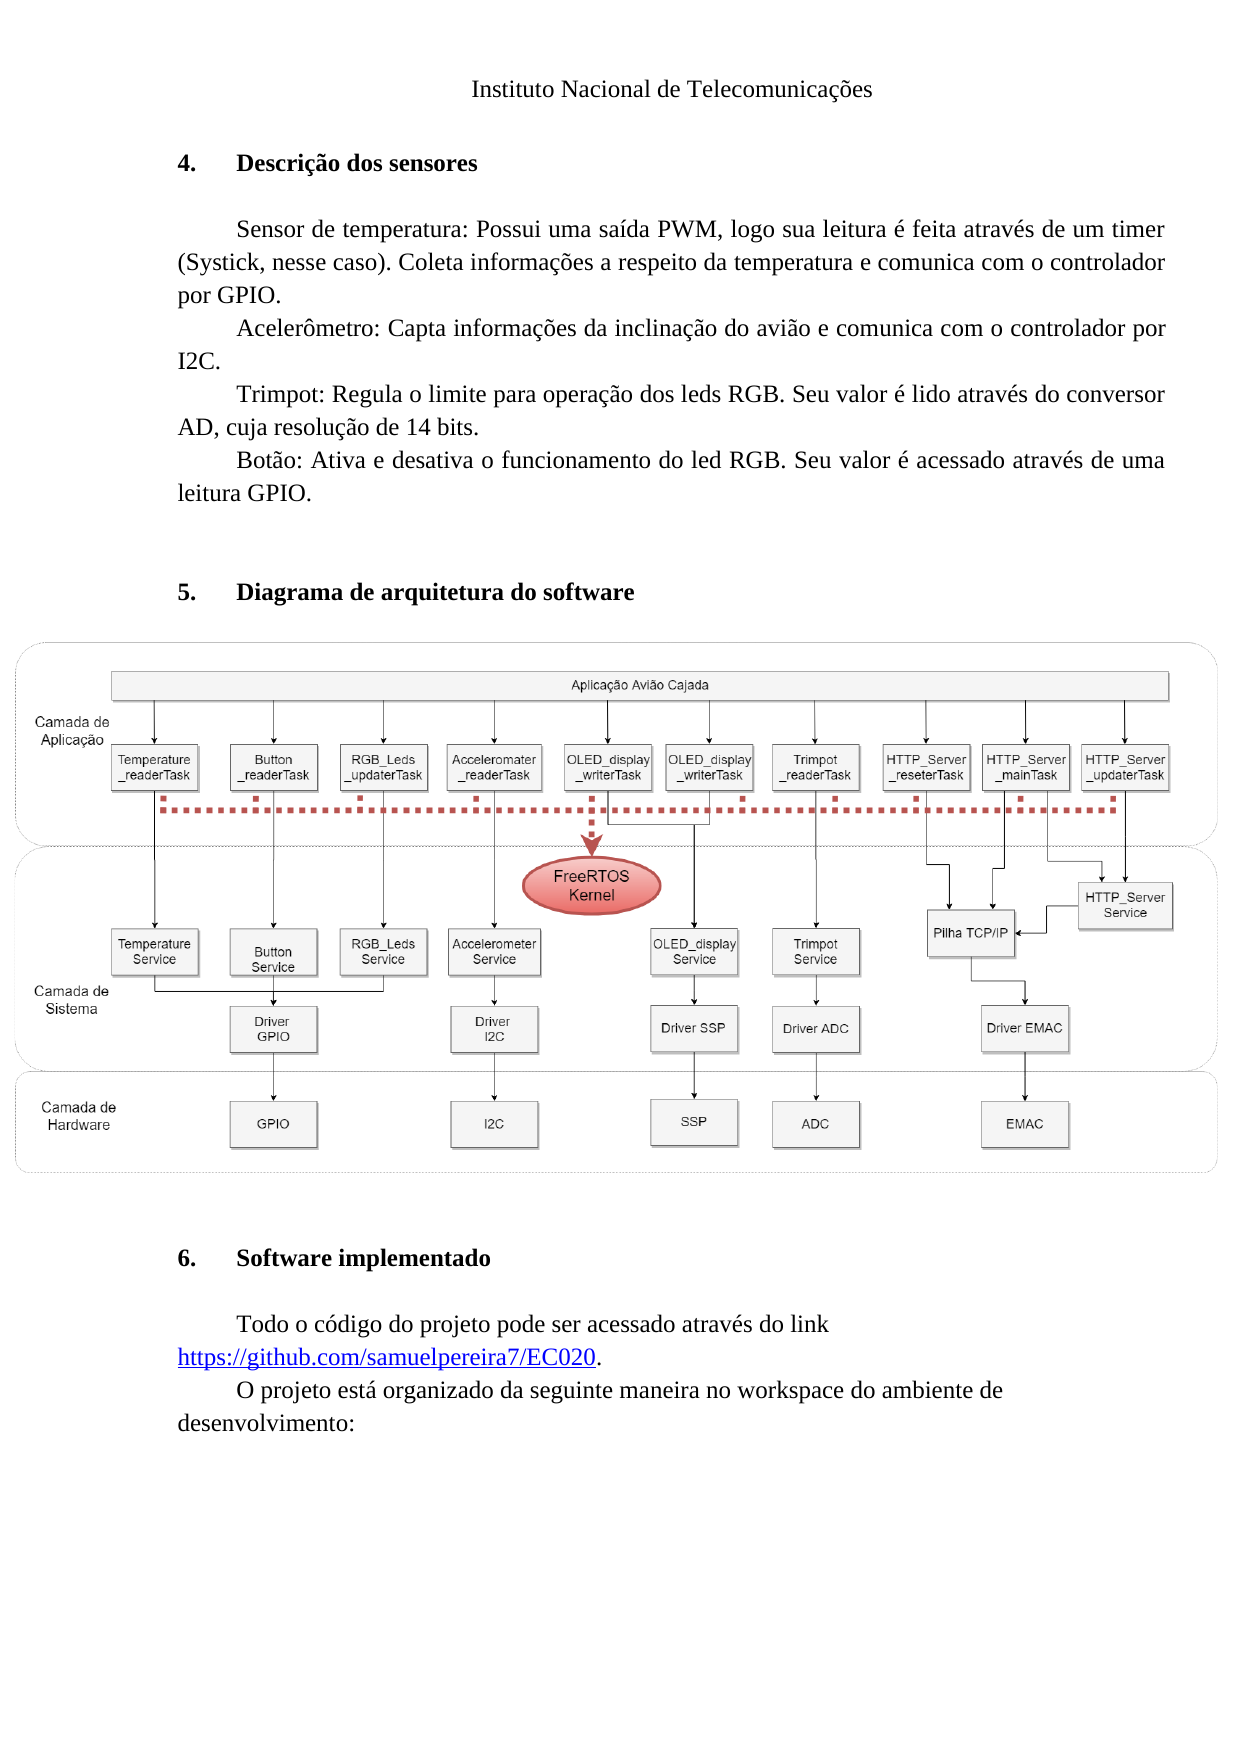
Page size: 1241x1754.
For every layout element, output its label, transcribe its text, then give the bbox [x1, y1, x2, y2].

list Software implementado [177, 1243, 1167, 1271]
text Todo o código do projeto pode ser acessado através do link https://github.com/samuelpereira7/EC020. [177, 1309, 1167, 1371]
text O projeto está organizado da seguinte maneira no workspace do ambiente de desenvolvimento: [177, 1375, 1167, 1437]
text Botão: Ativa e desativa o funcionamento do led RGB. Seu valor é acessado através de uma leitura GPIO. [177, 445, 1167, 507]
text Trimpot: Regula o limite para operação dos leds RGB. Seu valor é lido através do conversor AD, cuja resolução de 14 bits. [177, 379, 1167, 441]
picture [14, 642, 1218, 1173]
text Sensor de temperatura: Possui uma saída PWM, logo sua leitura é feita através de um timer (Systick, nesse caso). Coleta informações a respeito da temperatura e comunica com o controlador por GPIO. [177, 214, 1167, 308]
text Acelerômetro: Capta informações da inclinação do avião e comunica com o controlador por I2C. [177, 313, 1167, 374]
list Diagrama de arquitetura do software [177, 577, 1167, 606]
list Descrição dos sensores [177, 148, 1167, 176]
